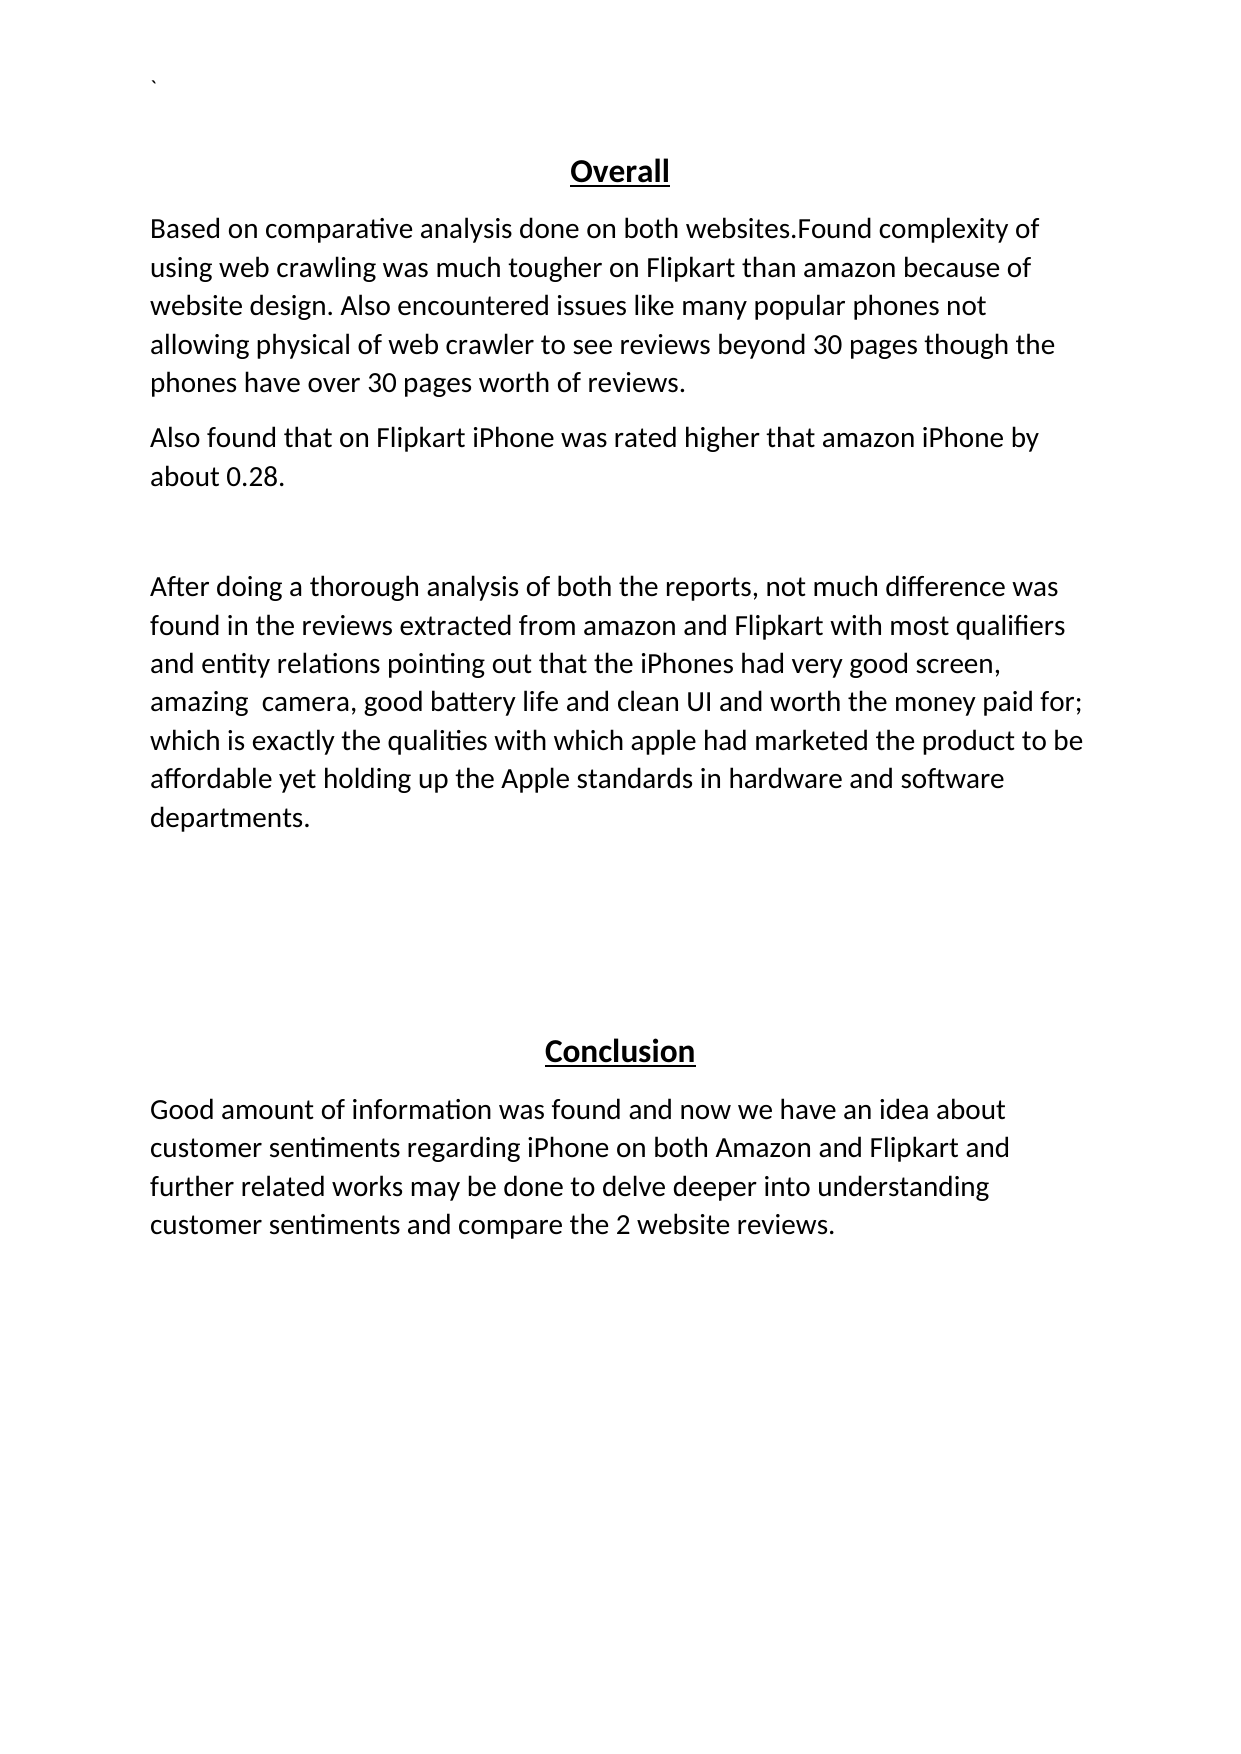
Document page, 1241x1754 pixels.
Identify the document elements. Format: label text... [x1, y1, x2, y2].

text Conclusion [150, 1030, 1090, 1071]
text Based on comparative analysis done on both websites.Found complexity of using web crawling was much tougher on Flipkart than amazon because of website design. Also encountered issues like many popular phones not allowing physical of web crawler to see reviews beyond 30 pages though the phones have over 30 pages worth of reviews. [150, 211, 1090, 400]
text Good amount of information was found and now we have an idea about customer sentiments regarding iPhone on both Amazon and Flipkart and further related works may be done to delve deeper into understanding customer sentiments and compare the 2 website reviews. [150, 1091, 1090, 1242]
text After doing a thorough analysis of both the reports, not much difference was found in the reviews extracted from amazon and Flipkart with most qualifiers and entity relations pointing out that the iPhones had very good screen, amazing camera, good battery life and clean UI and worth the money paid for; which is exactly the qualities with which apple had marketed the product to be affordable yet holding up the Apple standards in hardware and software departments. [150, 568, 1090, 834]
text Overall [150, 150, 1090, 191]
text Also found that on Flipkart iPhone was rated higher that amazon iPhone by about 0.28. [150, 419, 1090, 493]
